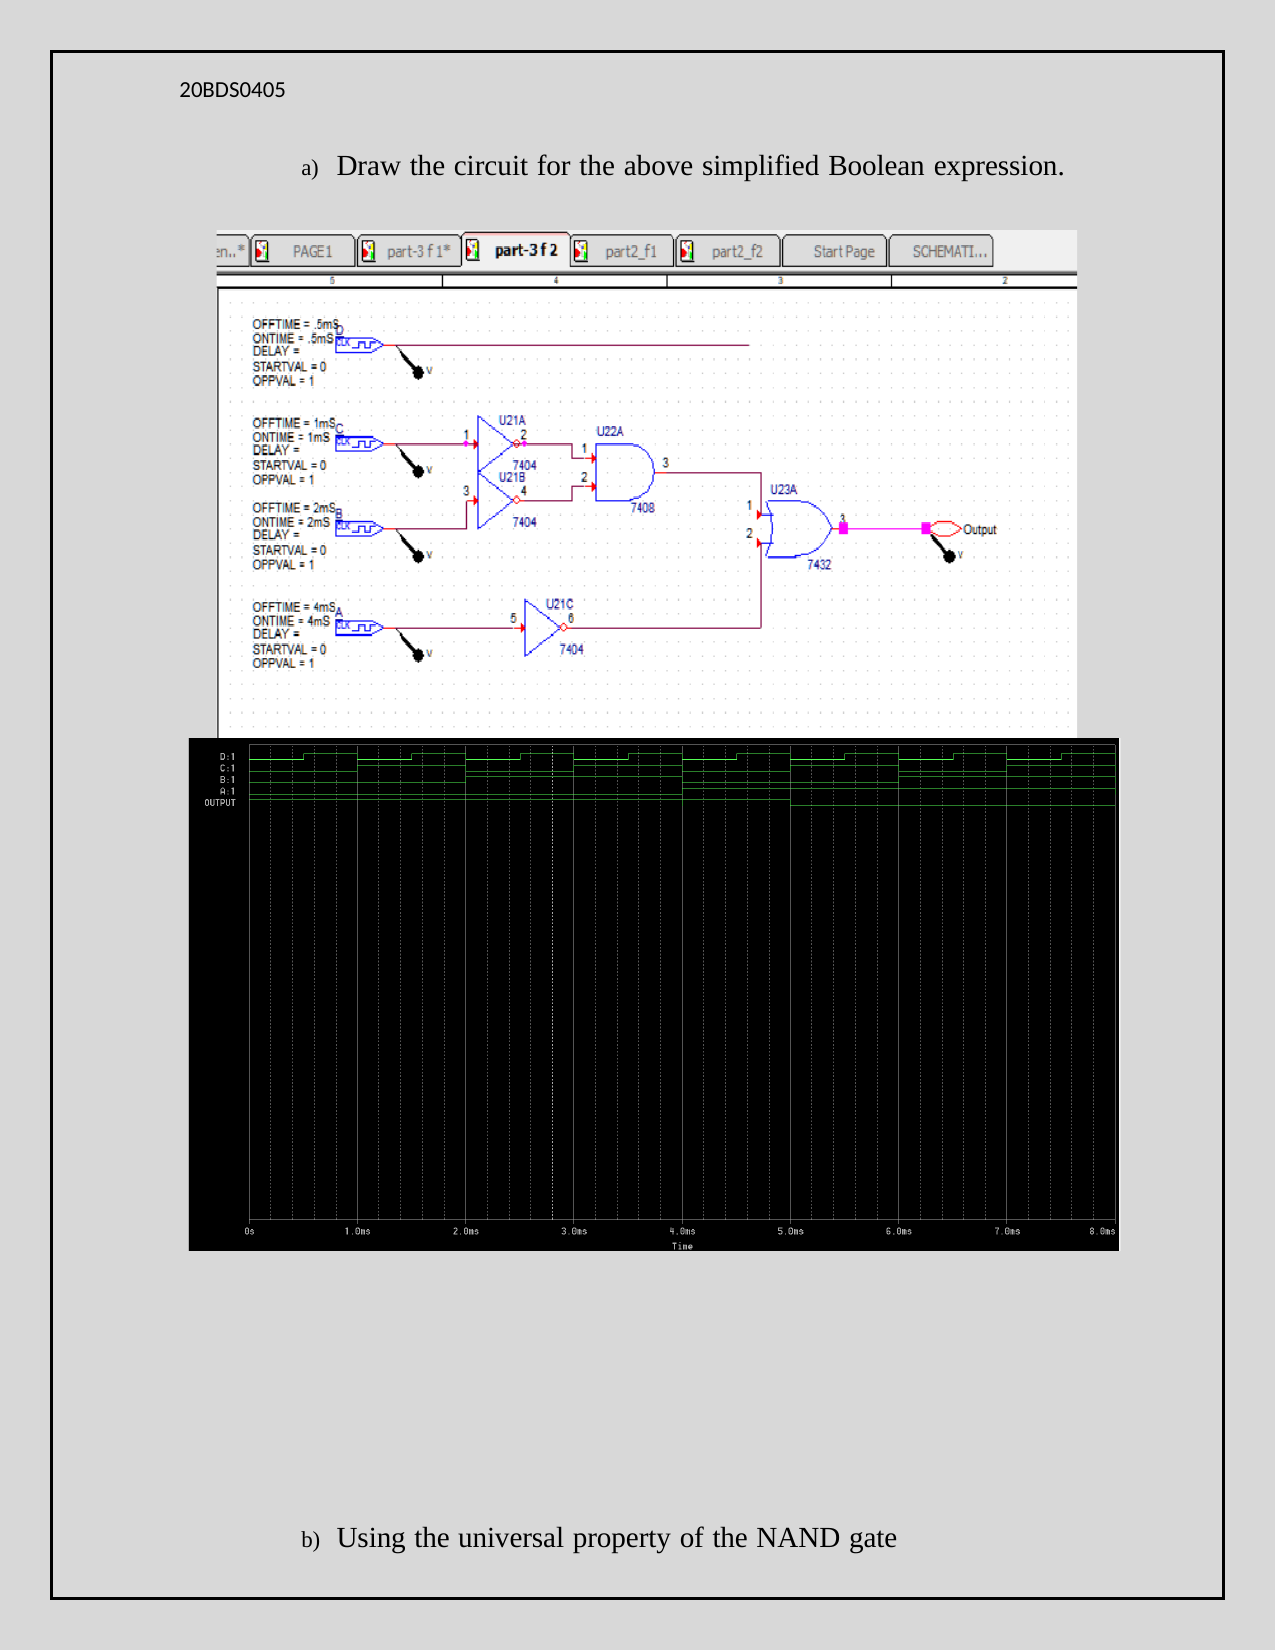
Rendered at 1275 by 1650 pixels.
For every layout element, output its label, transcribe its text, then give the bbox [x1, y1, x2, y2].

list Draw the circuit for the above simplified Boolean expression. [301, 148, 1096, 181]
list Using the universal property of the NAND gate [301, 1520, 995, 1554]
picture [188, 230, 1121, 1251]
